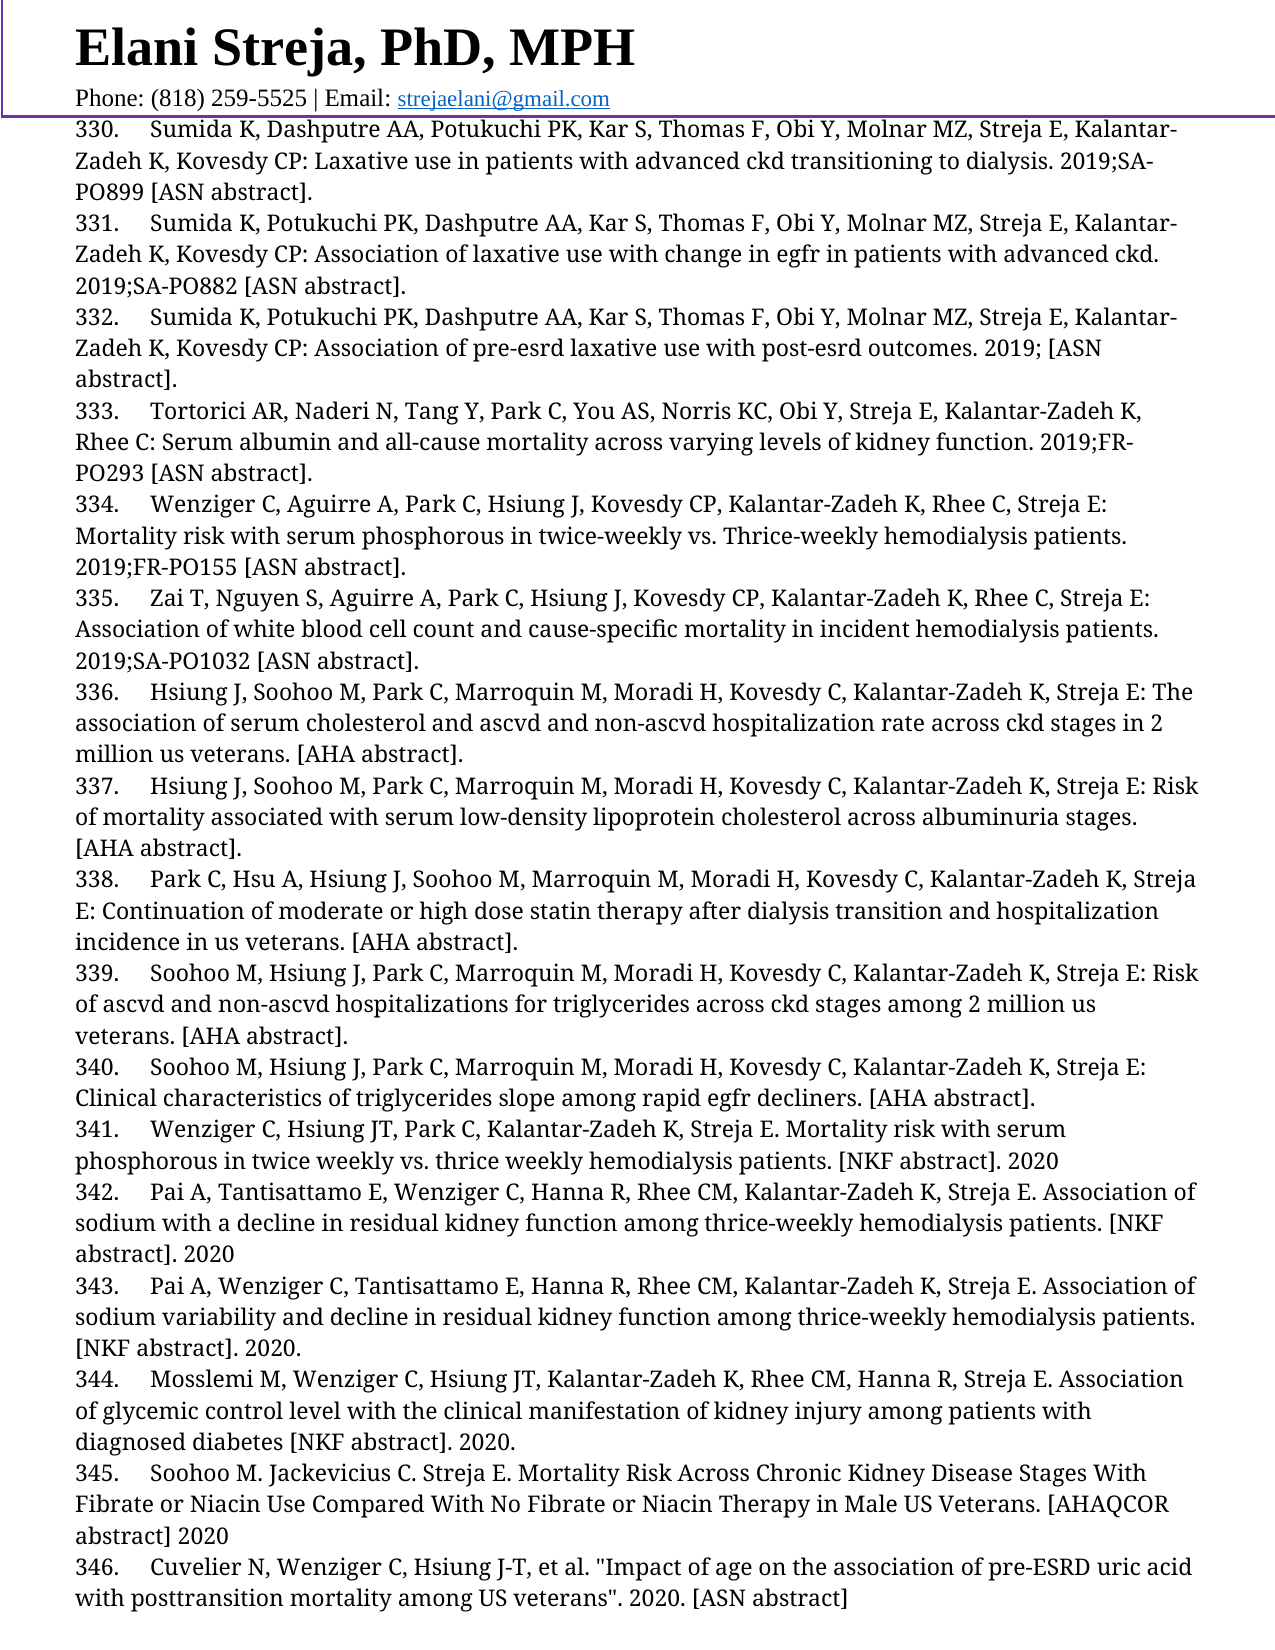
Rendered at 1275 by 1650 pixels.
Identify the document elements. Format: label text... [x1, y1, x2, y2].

text 346. Cuvelier N, Wenziger C, Hsiung J-T, et al. "Impact of age on the association of pre-ESRD uric acid with posttransition mortality among US veterans". 2020. [ASN abstract] [75, 1551, 1200, 1613]
text 332. Sumida K, Potukuchi PK, Dashputre AA, Kar S, Thomas F, Obi Y, Molnar MZ, Streja E, Kalantar-Zadeh K, Kovesdy CP: Association of pre-esrd laxative use with post-esrd outcomes. 2019; [ASN abstract]. [75, 301, 1200, 395]
text 337. Hsiung J, Soohoo M, Park C, Marroquin M, Moradi H, Kovesdy C, Kalantar-Zadeh K, Streja E: Risk of mortality associated with serum low-density lipoprotein cholesterol across albuminuria stages. [AHA abstract]. [75, 770, 1200, 863]
text 339. Soohoo M, Hsiung J, Park C, Marroquin M, Moradi H, Kovesdy C, Kalantar-Zadeh K, Streja E: Risk of ascvd and non-ascvd hospitalizations for triglycerides across ckd stages among 2 million us veterans. [AHA abstract]. [75, 957, 1200, 1051]
text 335. Zai T, Nguyen S, Aguirre A, Park C, Hsiung J, Kovesdy CP, Kalantar-Zadeh K, Rhee C, Streja E: Association of white blood cell count and cause-specific mortality in incident hemodialysis patients. 2019;SA-PO1032 [ASN abstract]. [75, 582, 1200, 676]
text 334. Wenziger C, Aguirre A, Park C, Hsiung J, Kovesdy CP, Kalantar-Zadeh K, Rhee C, Streja E: Mortality risk with serum phosphorous in twice-weekly vs. Thrice-weekly hemodialysis patients. 2019;FR-PO155 [ASN abstract]. [75, 488, 1200, 582]
text 341. Wenziger C, Hsiung JT, Park C, Kalantar-Zadeh K, Streja E. Mortality risk with serum phosphorous in twice weekly vs. thrice weekly hemodialysis patients. [NKF abstract]. 2020 [75, 1113, 1200, 1176]
text 340. Soohoo M, Hsiung J, Park C, Marroquin M, Moradi H, Kovesdy C, Kalantar-Zadeh K, Streja E: Clinical characteristics of triglycerides slope among rapid egfr decliners. [AHA abstract]. [75, 1051, 1200, 1113]
text 330. Sumida K, Dashputre AA, Potukuchi PK, Kar S, Thomas F, Obi Y, Molnar MZ, Streja E, Kalantar-Zadeh K, Kovesdy CP: Laxative use in patients with advanced ckd transitioning to dialysis. 2019;SA-PO899 [ASN abstract]. [75, 113, 1200, 207]
text 344. Mosslemi M, Wenziger C, Hsiung JT, Kalantar-Zadeh K, Rhee CM, Hanna R, Streja E. Association of glycemic control level with the clinical manifestation of kidney injury among patients with diagnosed diabetes [NKF abstract]. 2020. [75, 1363, 1200, 1457]
text 345. Soohoo M. Jackevicius C. Streja E. Mortality Risk Across Chronic Kidney Disease Stages With Fibrate or Niacin Use Compared With No Fibrate or Niacin Therapy in Male US Veterans. [AHAQCOR abstract] 2020 [75, 1457, 1200, 1551]
text 336. Hsiung J, Soohoo M, Park C, Marroquin M, Moradi H, Kovesdy C, Kalantar-Zadeh K, Streja E: The association of serum cholesterol and ascvd and non-ascvd hospitalization rate across ckd stages in 2 million us veterans. [AHA abstract]. [75, 676, 1200, 770]
text 333. Tortorici AR, Naderi N, Tang Y, Park C, You AS, Norris KC, Obi Y, Streja E, Kalantar-Zadeh K, Rhee C: Serum albumin and all-cause mortality across varying levels of kidney function. 2019;FR-PO293 [ASN abstract]. [75, 395, 1200, 488]
text 343. Pai A, Wenziger C, Tantisattamo E, Hanna R, Rhee CM, Kalantar-Zadeh K, Streja E. Association of sodium variability and decline in residual kidney function among thrice-weekly hemodialysis patients. [NKF abstract]. 2020. [75, 1270, 1200, 1363]
text 331. Sumida K, Potukuchi PK, Dashputre AA, Kar S, Thomas F, Obi Y, Molnar MZ, Streja E, Kalantar-Zadeh K, Kovesdy CP: Association of laxative use with change in egfr in patients with advanced ckd. 2019;SA-PO882 [ASN abstract]. [75, 207, 1200, 301]
text 338. Park C, Hsu A, Hsiung J, Soohoo M, Marroquin M, Moradi H, Kovesdy C, Kalantar-Zadeh K, Streja E: Continuation of moderate or high dose statin therapy after dialysis transition and hospitalization incidence in us veterans. [AHA abstract]. [75, 863, 1200, 957]
text 342. Pai A, Tantisattamo E, Wenziger C, Hanna R, Rhee CM, Kalantar-Zadeh K, Streja E. Association of sodium with a decline in residual kidney function among thrice-weekly hemodialysis patients. [NKF abstract]. 2020 [75, 1176, 1200, 1270]
